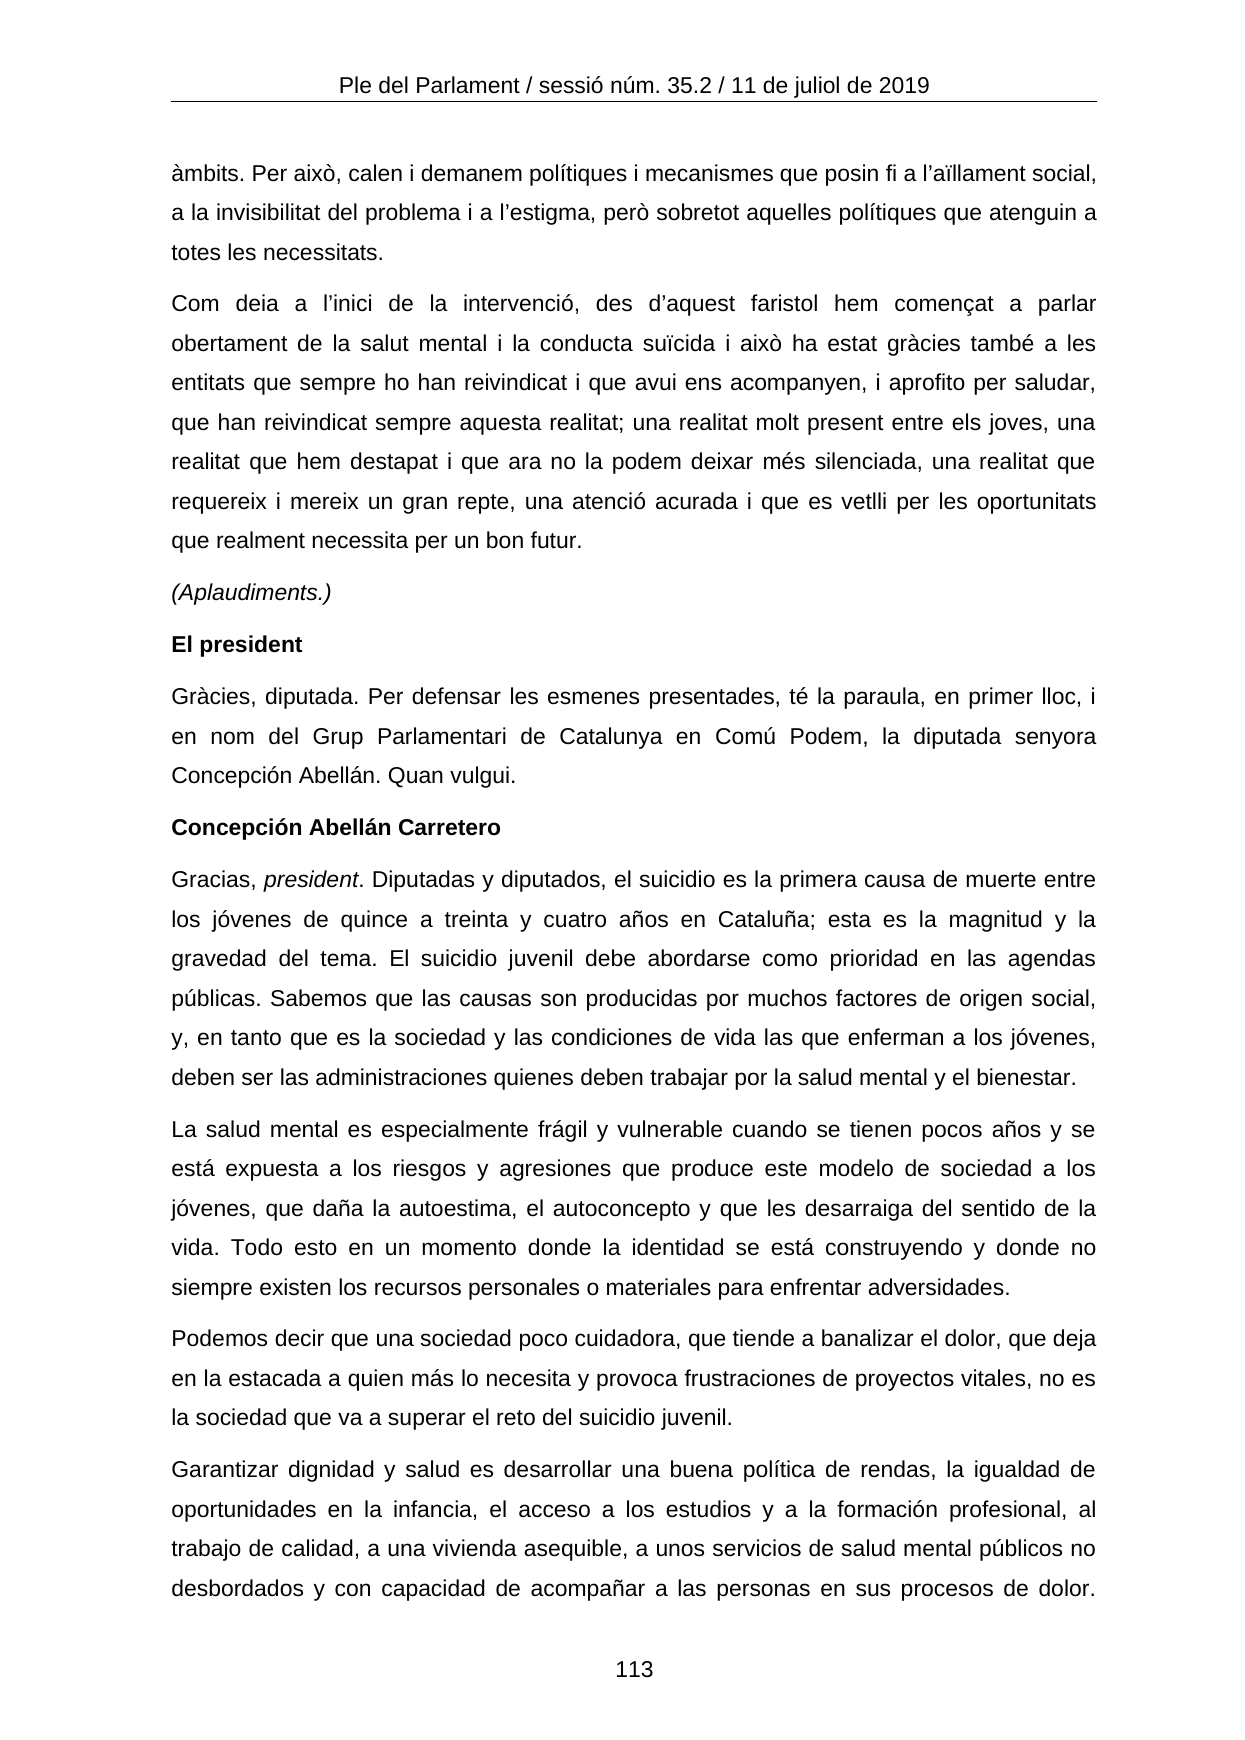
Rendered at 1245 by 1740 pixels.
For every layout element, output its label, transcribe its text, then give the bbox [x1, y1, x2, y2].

text Podemos decir que una sociedad poco cuidadora, que tiende a banalizar el dolor, que deja en la estacada a quien más lo necesita y provoca frustraciones de proyectos vitales, no es la sociedad que va a superar el reto del suicidio juvenil. [171, 1325, 1097, 1431]
text Com deia a l’inici de la intervenció, des d’aquest faristol hem començat a parlar obertament de la salut mental i la conducta suïcida i això ha estat gràcies també a les entitats que sempre ho han reivindicat i que avui ens acompanyen, i aprofito per saludar, que han reivindicat sempre aquesta realitat; una realitat molt present entre els joves, una realitat que hem destapat i que ara no la podem deixar més silenciada, una realitat que requereix i mereix un gran repte, una atenció acurada i que es vetlli per les oportunitats que realment necessita per un bon futur. [171, 290, 1097, 554]
text El president [171, 631, 1097, 658]
text La salud mental es especialmente frágil y vulnerable cuando se tienen pocos años y se está expuesta a los riesgos y agresiones que produce este modelo de sociedad a los jóvenes, que daña la autoestima, el autoconcepto y que les desarraiga del sentido de la vida. Todo esto en un momento donde la identidad se está construyendo y donde no siempre existen los recursos personales o materiales para enfrentar adversidades. [171, 1116, 1097, 1300]
text Gracias, president. Diputadas y diputados, el suicidio es la primera causa de muerte entre los jóvenes de quince a treinta y cuatro años en Cataluña; esta es la magnitud y la gravedad del tema. El suicidio juvenil debe abordarse como prioridad en las agendas públicas. Sabemos que las causas son producidas por muchos factores de origen social, y, en tanto que es la sociedad y las condiciones de vida las que enferman a los jóvenes, deben ser las administraciones quienes deben trabajar por la salud mental y el bienestar. [171, 866, 1097, 1090]
text (Aplaudiments.) [171, 579, 1097, 606]
text Concepción Abellán Carretero [171, 814, 1097, 841]
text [171, 1456, 1097, 1601]
text Gràcies, diputada. Per defensar les esmenes presentades, té la paraula, en primer lloc, i en nom del Grup Parlamentari de Catalunya en Comú Podem, la diputada senyora Concepción Abellán. Quan vulgui. [171, 683, 1097, 788]
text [171, 159, 1097, 265]
